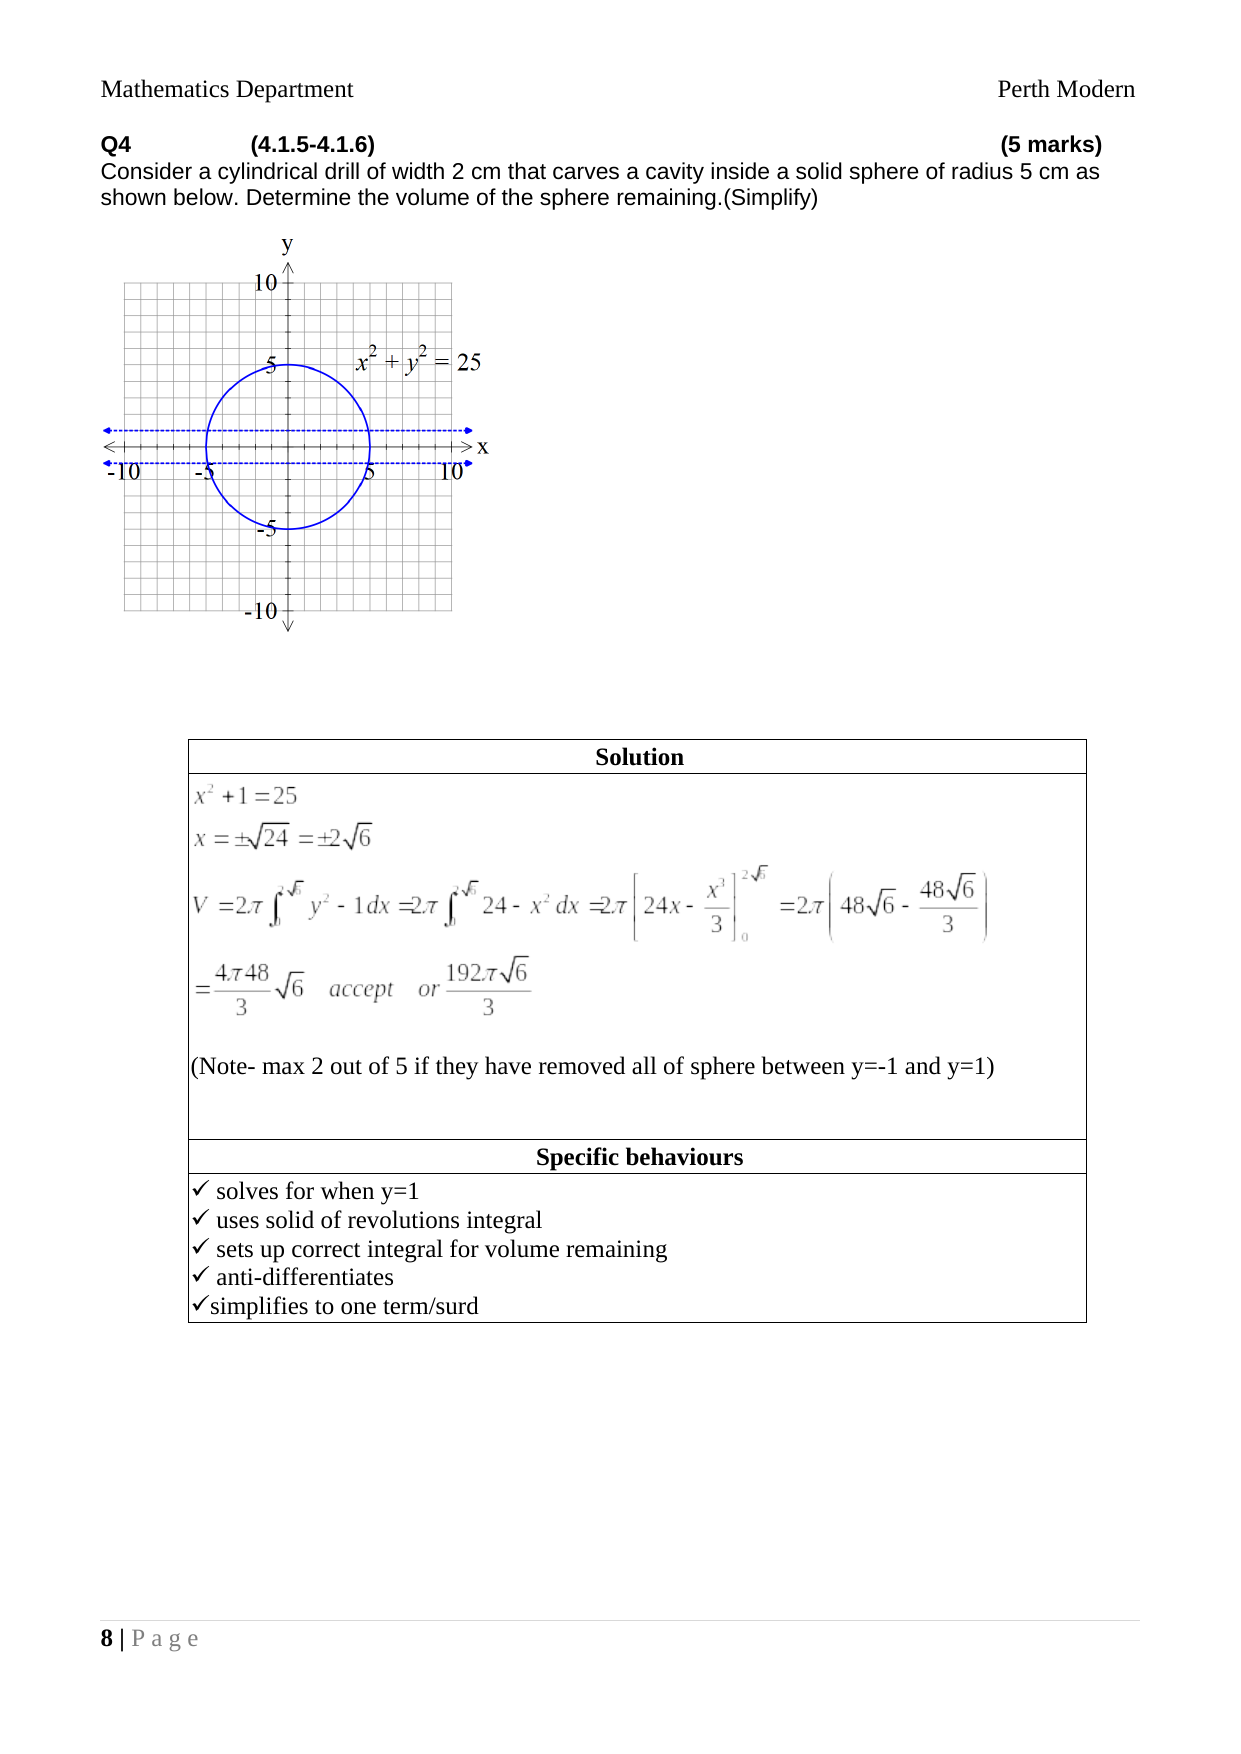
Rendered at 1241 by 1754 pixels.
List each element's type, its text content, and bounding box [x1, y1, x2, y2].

text Consider a cylindrical drill of width 2 cm that carves a cavity inside a solid sphere of radius 5 cm as shown below. Determine the volume of the sphere remaining.(Simplify) [100, 158, 1140, 210]
table_header Solution [189, 740, 1086, 773]
table_cell Specific behaviours [189, 1140, 1086, 1173]
table_cell (Note- max 2 out of 5 if they have removed all of sphere between y=-1 and y=1) [189, 774, 1086, 1139]
picture [100, 236, 490, 634]
table_cell solves for when y=1 uses solid of revolutions integral sets up correct integral for volume remaining anti-differentiates simplifies to one term/surd [189, 1174, 1086, 1322]
text Q4 (4.1.5-4.1.6) (5 marks) [100, 131, 1140, 158]
